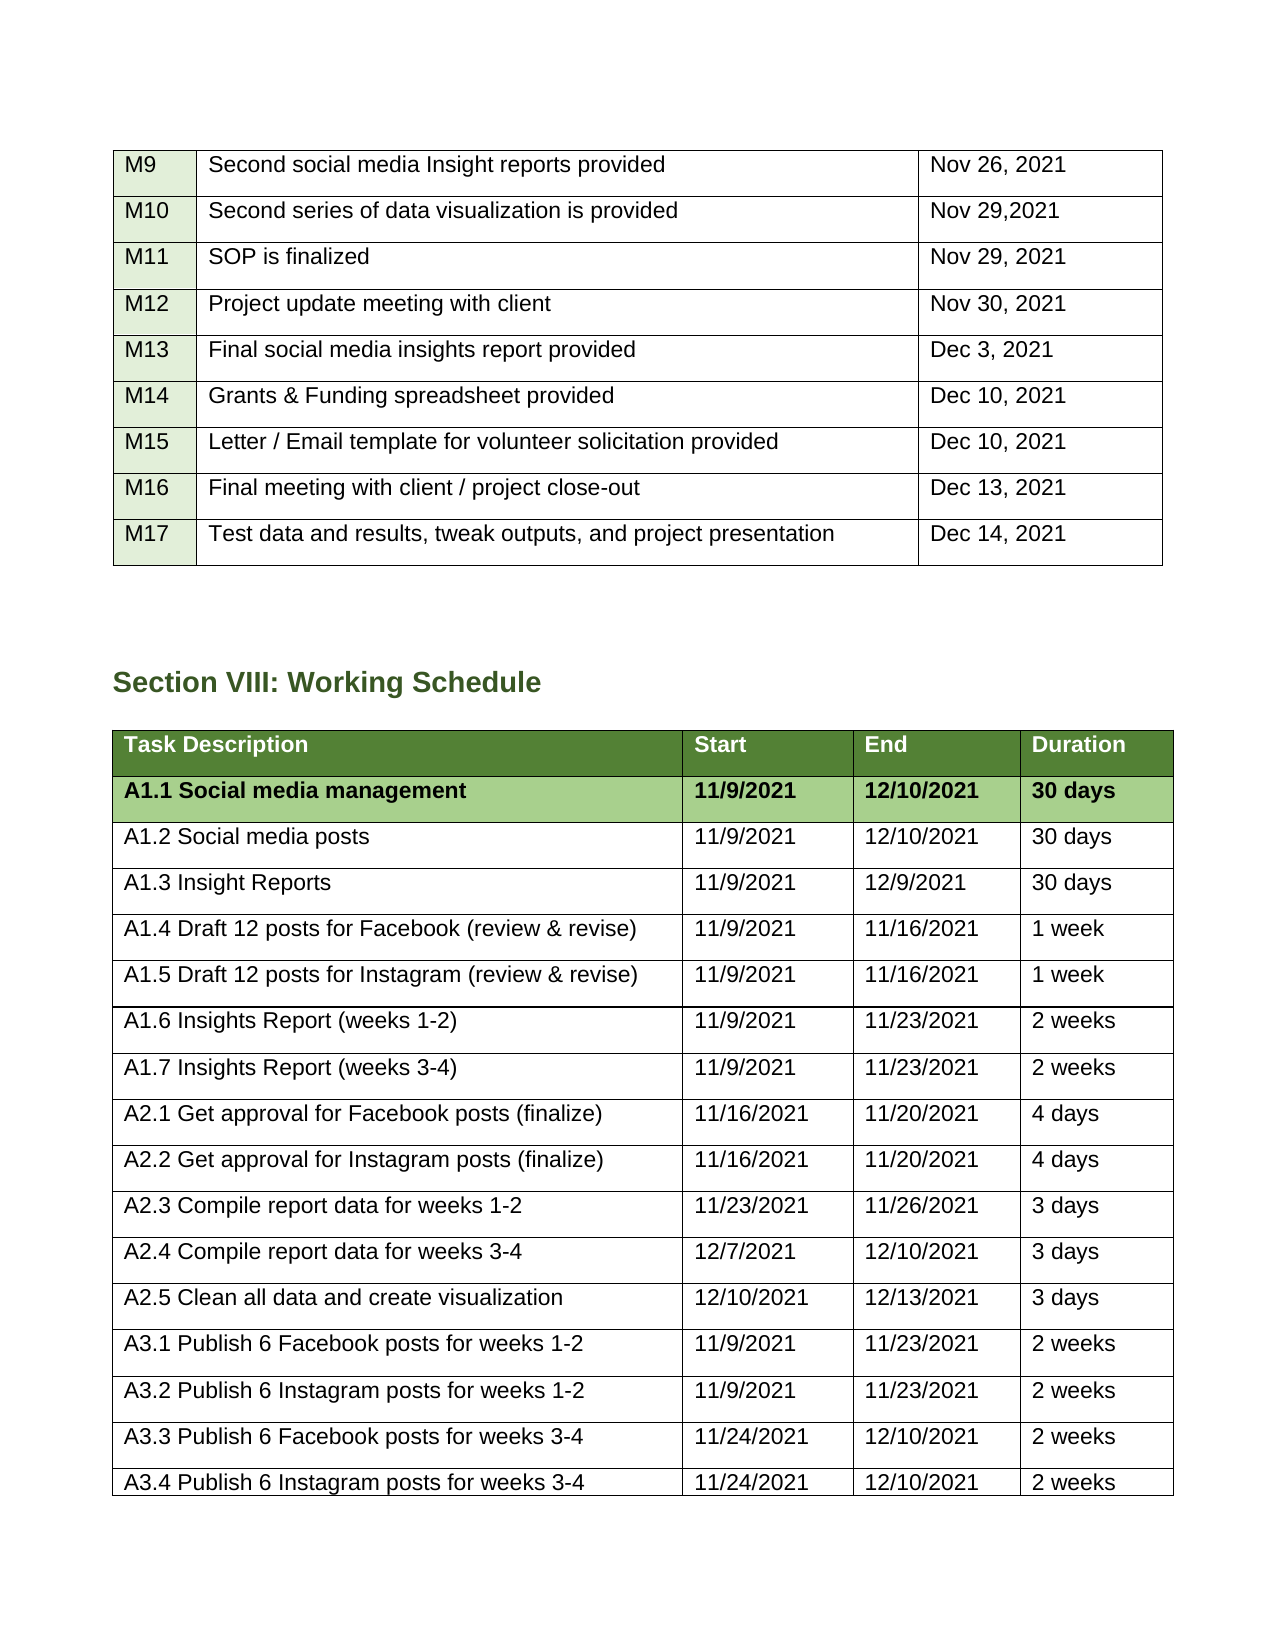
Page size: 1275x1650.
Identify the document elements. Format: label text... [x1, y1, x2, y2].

table_cell 12/7/2021 [683, 1238, 853, 1283]
table_cell A1.5 Draft 12 posts for Instagram (review & revise) [113, 961, 682, 1006]
table_cell Nov 30, 2021 [919, 290, 1162, 334]
table_cell Test data and results, tweak outputs, and project presentation [197, 520, 918, 565]
table_cell 11/9/2021 [683, 1377, 853, 1422]
table_cell M9 [114, 151, 196, 196]
table_cell Nov 26, 2021 [919, 151, 1162, 196]
table_cell 3 days [1021, 1284, 1173, 1329]
table_cell 11/24/2021 [683, 1423, 853, 1468]
table_cell A3.3 Publish 6 Facebook posts for weeks 3-4 [113, 1423, 682, 1468]
table_cell Nov 29,2021 [919, 197, 1162, 242]
table_cell 11/9/2021 [683, 869, 853, 914]
table_cell A2.5 Clean all data and create visualization [113, 1284, 682, 1329]
table_cell 30 days [1021, 823, 1173, 868]
table_cell Dec 14, 2021 [919, 520, 1162, 565]
table_cell A3.2 Publish 6 Instagram posts for weeks 1-2 [113, 1377, 682, 1422]
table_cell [113, 1469, 682, 1495]
table_cell 2 weeks [1021, 1054, 1173, 1099]
table_cell 11/16/2021 [854, 961, 1020, 1006]
table_cell M12 [114, 290, 196, 334]
table_cell 12/10/2021 [854, 823, 1020, 868]
table_cell 1 week [1021, 961, 1173, 1006]
table_cell 12/13/2021 [854, 1284, 1020, 1329]
table_cell 11/20/2021 [854, 1100, 1020, 1145]
table_cell 11/23/2021 [854, 1377, 1020, 1422]
table_cell A1.3 Insight Reports [113, 869, 682, 914]
table_cell 11/9/2021 [683, 1008, 853, 1052]
table_cell 11/9/2021 [683, 777, 853, 822]
table_cell 2 weeks [1021, 1377, 1173, 1422]
table_cell 30 days [1021, 869, 1173, 914]
table_cell 3 days [1021, 1238, 1173, 1283]
table_cell M16 [114, 474, 196, 519]
table_cell 12/9/2021 [854, 869, 1020, 914]
table_cell Dec 10, 2021 [919, 428, 1162, 473]
table_cell M17 [114, 520, 196, 565]
table_cell 2 weeks [1021, 1008, 1173, 1052]
table_cell Dec 3, 2021 [919, 336, 1162, 381]
table_cell 11/9/2021 [683, 915, 853, 960]
table_header Task Description [113, 731, 682, 776]
table_cell 11/16/2021 [683, 1100, 853, 1145]
table_cell A1.1 Social media management [113, 777, 682, 822]
table_cell A1.4 Draft 12 posts for Facebook (review & revise) [113, 915, 682, 960]
table_cell Final social media insights report provided [197, 336, 918, 381]
table_cell 12/10/2021 [854, 777, 1020, 822]
table_cell A2.4 Compile report data for weeks 3-4 [113, 1238, 682, 1283]
table_cell 30 days [1021, 777, 1173, 822]
table_cell 3 days [1021, 1192, 1173, 1237]
table_cell A1.7 Insights Report (weeks 3-4) [113, 1054, 682, 1099]
table_cell Grants & Funding spreadsheet provided [197, 382, 918, 427]
table_cell A1.6 Insights Report (weeks 1-2) [113, 1008, 682, 1052]
table_cell A2.1 Get approval for Facebook posts (finalize) [113, 1100, 682, 1145]
table_cell Final meeting with client / project close-out [197, 474, 918, 519]
table_cell A2.3 Compile report data for weeks 1-2 [113, 1192, 682, 1237]
table_cell Dec 13, 2021 [919, 474, 1162, 519]
table_cell 12/10/2021 [854, 1423, 1020, 1468]
table_cell A3.1 Publish 6 Facebook posts for weeks 1-2 [113, 1330, 682, 1376]
table_cell 12/10/2021 [854, 1238, 1020, 1283]
table_cell 12/10/2021 [683, 1284, 853, 1329]
table_cell 11/23/2021 [683, 1192, 853, 1237]
table_cell 4 days [1021, 1146, 1173, 1191]
table_cell M10 [114, 197, 196, 242]
table_cell 11/9/2021 [683, 1330, 853, 1376]
table_cell Second social media Insight reports provided [197, 151, 918, 196]
table_cell A2.2 Get approval for Instagram posts (finalize) [113, 1146, 682, 1191]
table_cell 1 week [1021, 915, 1173, 960]
table_cell Project update meeting with client [197, 290, 918, 334]
table_cell Second series of data visualization is provided [197, 197, 918, 242]
table_cell SOP is finalized [197, 243, 918, 288]
table_cell 11/9/2021 [683, 1054, 853, 1099]
table_cell Dec 10, 2021 [919, 382, 1162, 427]
table_cell Letter / Email template for volunteer solicitation provided [197, 428, 918, 473]
table_cell M13 [114, 336, 196, 381]
table_cell 11/23/2021 [854, 1054, 1020, 1099]
table_cell 4 days [1021, 1100, 1173, 1145]
table_cell 11/16/2021 [854, 915, 1020, 960]
table_header Duration [1021, 731, 1173, 776]
table_cell 11/16/2021 [683, 1146, 853, 1191]
table_cell 11/9/2021 [683, 961, 853, 1006]
table_cell 11/20/2021 [854, 1146, 1020, 1191]
table_cell Nov 29, 2021 [919, 243, 1162, 288]
table_cell 11/9/2021 [683, 823, 853, 868]
table_cell M14 [114, 382, 196, 427]
table_cell 11/26/2021 [854, 1192, 1020, 1237]
table_cell 2 weeks [1021, 1423, 1173, 1468]
subtitle Section VIII: Working Schedule [112, 665, 1162, 698]
table_cell M11 [114, 243, 196, 288]
table_cell 12/10/2021 [854, 1469, 1020, 1495]
table_header End [854, 731, 1020, 776]
table_cell 2 weeks [1021, 1469, 1173, 1495]
table_cell A1.2 Social media posts [113, 823, 682, 868]
table_cell 2 weeks [1021, 1330, 1173, 1376]
table_cell 11/24/2021 [683, 1469, 853, 1495]
table_cell 11/23/2021 [854, 1008, 1020, 1052]
table_cell 11/23/2021 [854, 1330, 1020, 1376]
table_cell M15 [114, 428, 196, 473]
table_header Start [683, 731, 853, 776]
